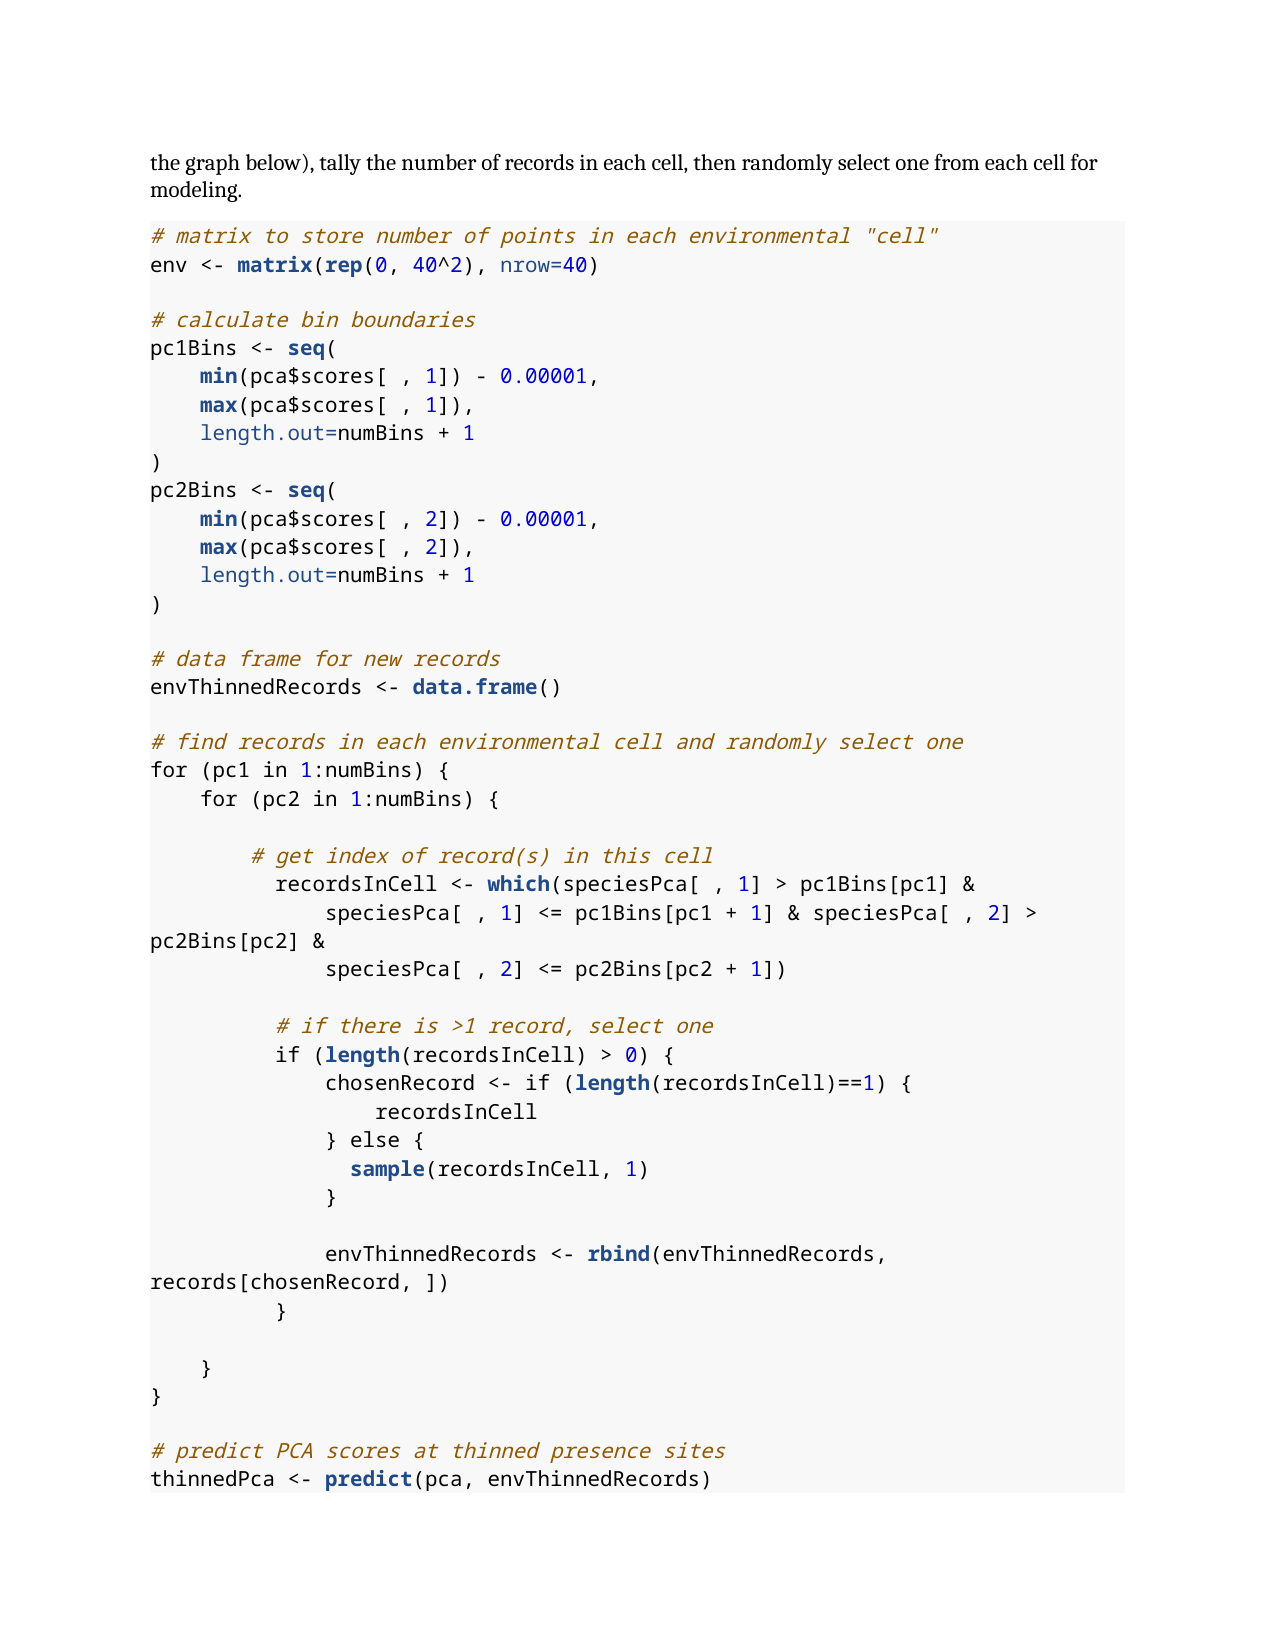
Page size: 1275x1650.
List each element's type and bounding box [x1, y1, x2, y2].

text [150, 150, 1125, 203]
text [150, 221, 1125, 1493]
